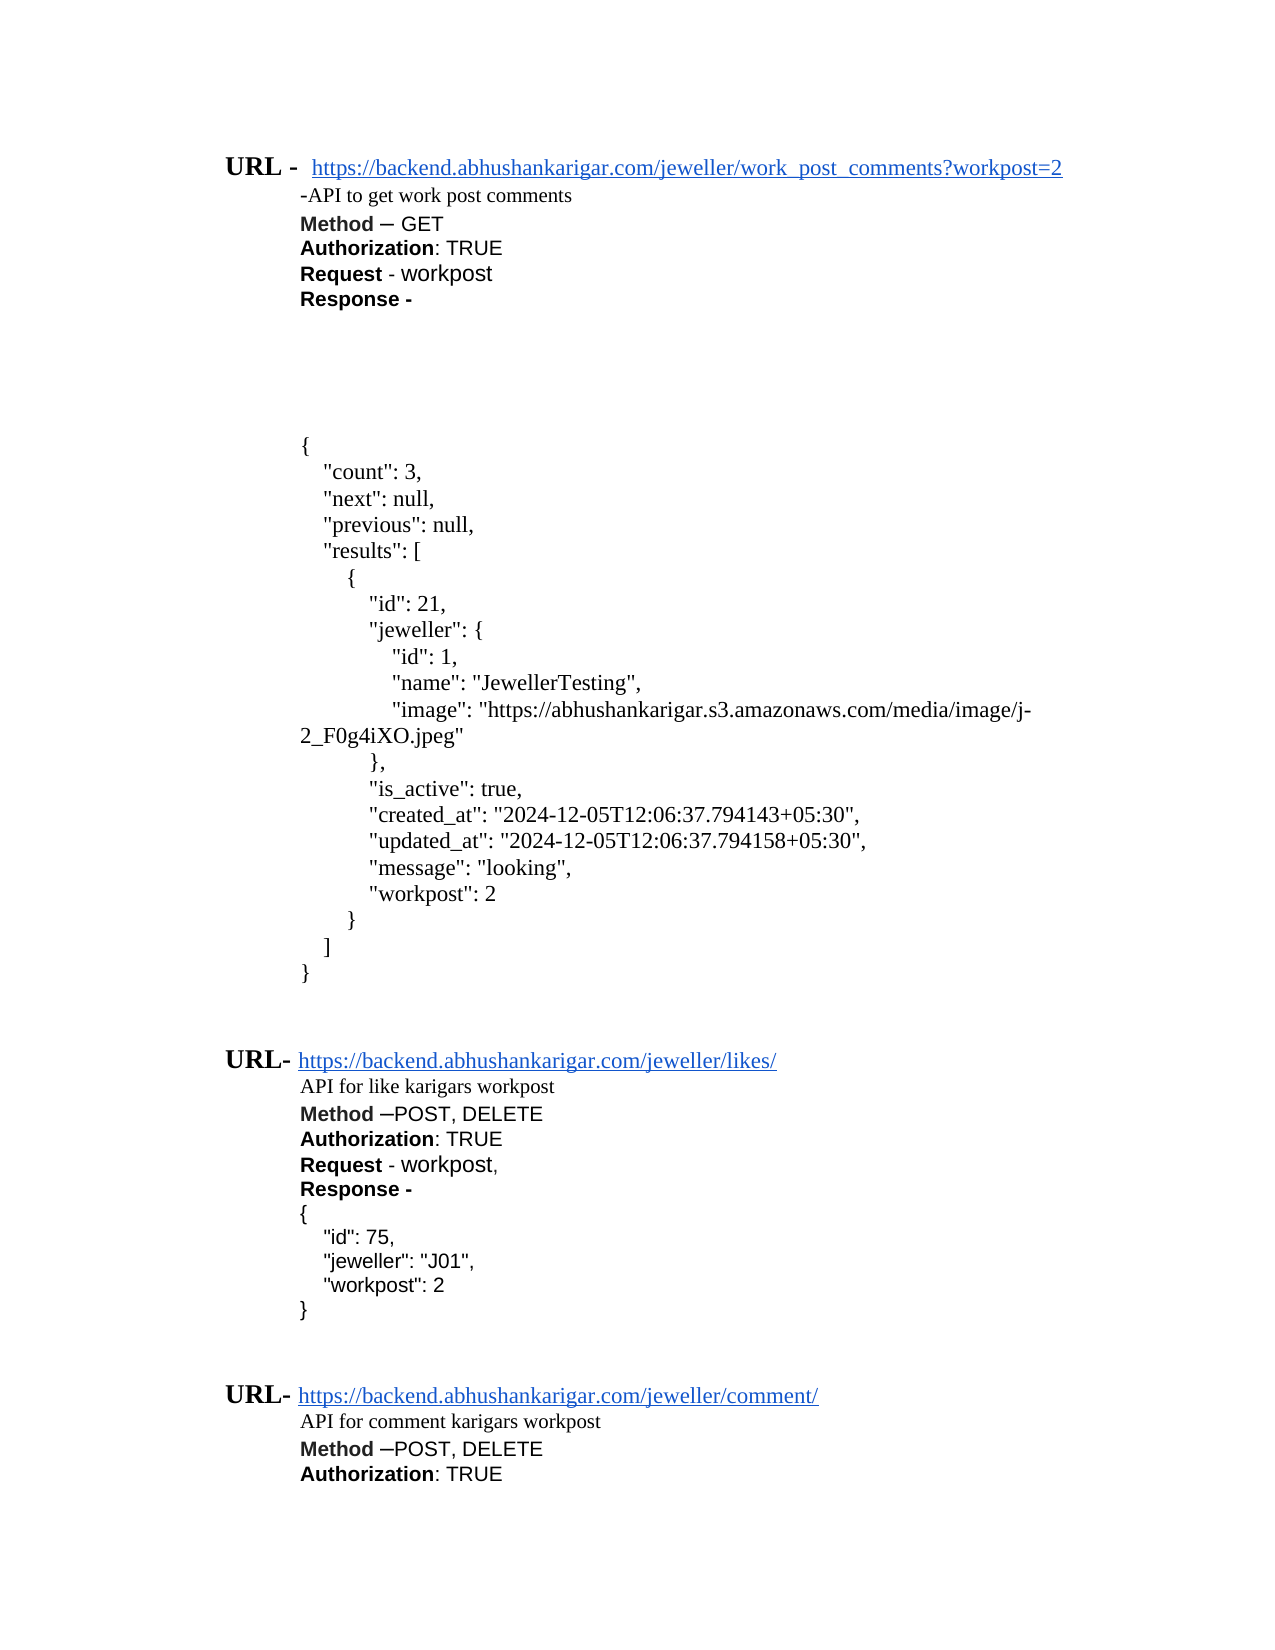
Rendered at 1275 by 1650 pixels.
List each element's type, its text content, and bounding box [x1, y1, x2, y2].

text Authorization: TRUE [187, 1127, 1125, 1151]
text "name": "JewellerTesting", [300, 669, 1125, 696]
text Response - [187, 287, 1125, 311]
text "id": 75, [300, 1225, 1125, 1249]
text "count": 3, [300, 458, 1125, 485]
text "jeweller": { [300, 617, 1125, 643]
text "created_at": "2024-12-05T12:06:37.794143+05:30", [300, 801, 1125, 827]
text Authorization: TRUE [187, 236, 1125, 260]
text "message": "looking", [300, 854, 1125, 880]
text } [300, 959, 1125, 986]
text -API to get work post comments [150, 181, 1125, 207]
text URL- https://backend.abhushankarigar.com/jeweller/comment/ [150, 1378, 1125, 1409]
text URL - https://backend.abhushankarigar.com/jeweller/work_post_comments?workpost=2 [150, 150, 1125, 181]
text API for like karigars workpost [150, 1074, 1125, 1098]
text { [150, 1201, 1125, 1225]
text ] [300, 933, 1125, 959]
text "workpost": 2 [300, 880, 1125, 906]
text Method –POST, DELETE [150, 1098, 1125, 1127]
text "updated_at": "2024-12-05T12:06:37.794158+05:30", [300, 827, 1125, 854]
text "id": 21, [300, 590, 1125, 617]
text Request - workpost, [187, 1151, 1125, 1177]
text "jeweller": "J01", [300, 1249, 1125, 1273]
text { [300, 564, 1125, 590]
text "is_active": true, [300, 775, 1125, 801]
text Method –POST, DELETE [150, 1433, 1125, 1462]
text "next": null, [300, 485, 1125, 511]
text "image": "https://abhushankarigar.s3.amazonaws.com/media/image/j-2_F0g4iXO.jpeg" [300, 696, 1125, 748]
text { [150, 432, 1125, 458]
text "previous": null, [300, 511, 1125, 537]
text Request - workpost [187, 260, 1125, 287]
text Method – GET [150, 207, 1125, 236]
text } [300, 906, 1125, 933]
text "results": [ [300, 537, 1125, 564]
text API for comment karigars workpost [150, 1409, 1125, 1433]
text "id": 1, [300, 643, 1125, 669]
text URL- https://backend.abhushankarigar.com/jeweller/likes/ [150, 1043, 1125, 1074]
text Authorization: TRUE [187, 1462, 1125, 1486]
text }, [300, 748, 1125, 775]
text } [300, 1297, 1125, 1321]
text "workpost": 2 [300, 1273, 1125, 1297]
text Response - [150, 1177, 1125, 1201]
